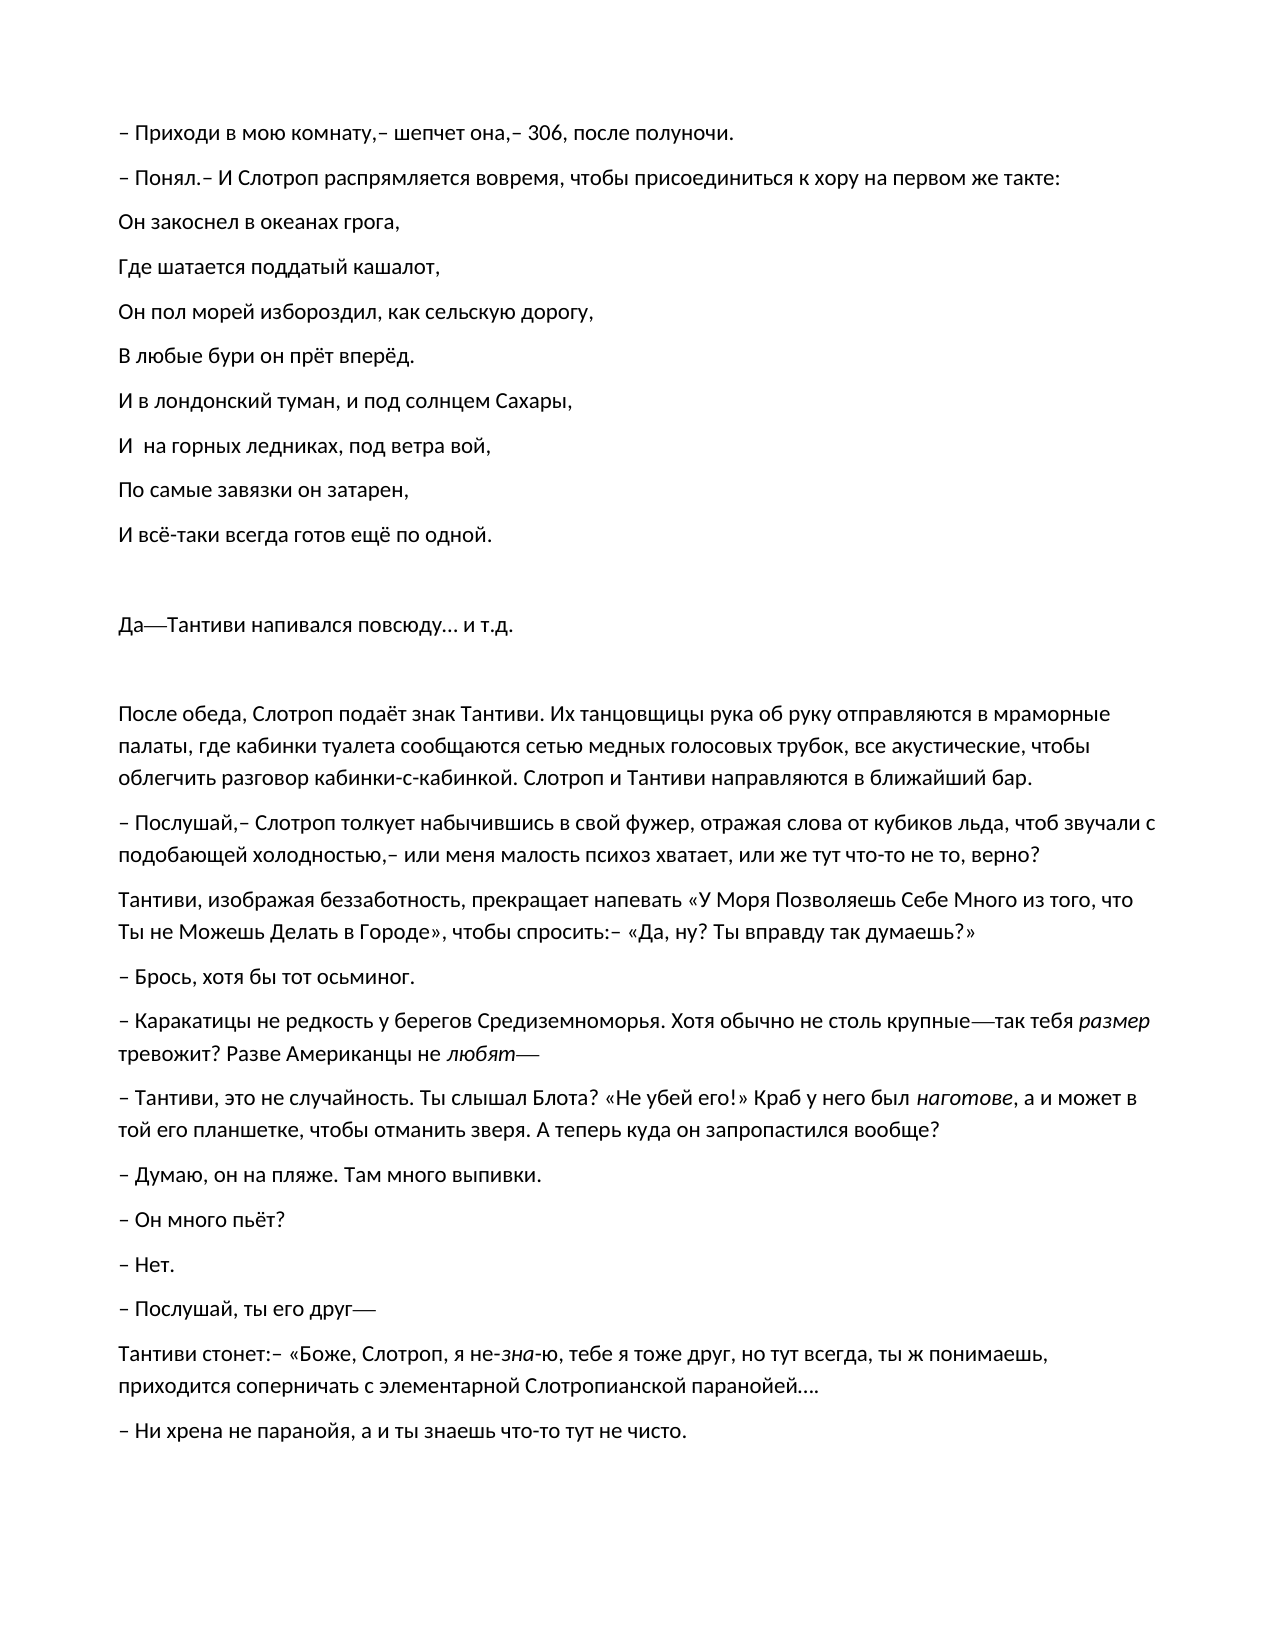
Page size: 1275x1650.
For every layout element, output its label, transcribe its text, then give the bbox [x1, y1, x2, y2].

text – Тантиви, это не случайность. Ты слышал Блота? «Не убей его!» Краб у него был наготове, а и может в той его планшетке, чтобы отманить зверя. А теперь куда он запропастился вообще? [118, 1083, 1157, 1144]
text – Думаю, он на пляже. Там много выпивки. [118, 1160, 1157, 1188]
text Тантиви, изображая беззаботность, прекращает напевать «У Моря Позволяешь Себе Много из того, что Ты не Можешь Делать в Городе», чтобы спросить:– «Да, ну? Ты вправду так думаешь?» [118, 885, 1157, 945]
text – Послушай, ты его друг— [118, 1294, 1157, 1322]
text И всё-таки всегда готов ещё по одной. [118, 520, 1157, 548]
text По самые завязки он затарен, [118, 476, 1157, 504]
text И на горных ледниках, под ветра вой, [118, 431, 1157, 459]
text В любые бури он прёт вперёд. [118, 342, 1157, 369]
text Тантиви стонет:– «Боже, Слотроп, я не-зна-ю, тебе я тоже друг, но тут всегда, ты ж понимаешь, приходится соперничать с элементарной Слотропианской паранойей…. [118, 1339, 1157, 1399]
text – Он много пьёт? [118, 1205, 1157, 1233]
text – Ни хрена не паранойя, а и ты знаешь что-то тут не чисто. [118, 1416, 1157, 1444]
text Где шатается поддатый кашалот, [118, 252, 1157, 280]
text – Каракатицы не редкость у берегов Средиземноморья. Хотя обычно не столь крупные—так тебя размер тревожит? Разве Американцы не любят— [118, 1007, 1157, 1067]
text Да—Тантиви напивался повсюду… и т.д. [118, 610, 1157, 638]
text – Понял.– И Слотроп распрямляется вовремя, чтобы присоединиться к хору на первом же такте: [118, 163, 1157, 191]
text Он закоснел в океанах грога, [118, 207, 1157, 236]
text – Послушай,– Слотроп толкует набычившись в свой фужер, отражая слова от кубиков льда, чтоб звучали с подобающей холодностью,– или меня малость психоз хватает, или же тут что-то не то, верно? [118, 808, 1157, 868]
text И в лондонский туман, и под солнцем Сахары, [118, 386, 1157, 414]
text – Нет. [118, 1250, 1157, 1278]
text Он пол морей избороздил, как сельскую дорогу, [118, 297, 1157, 325]
text – Приходи в мою комнату,– шепчет она,– 306, после полуночи. [118, 118, 1157, 146]
text После обеда, Слотроп подаёт знак Тантиви. Их танцовщицы рука об руку отправляются в мраморные палаты, где кабинки туалета сообщаются сетью медных голосовых трубок, все акустические, чтобы облегчить разговор кабинки-с-кабинкой. Слотроп и Тантиви направляются в ближайший бар. [118, 699, 1157, 791]
text – Брось, хотя бы тот осьминог. [118, 962, 1157, 990]
